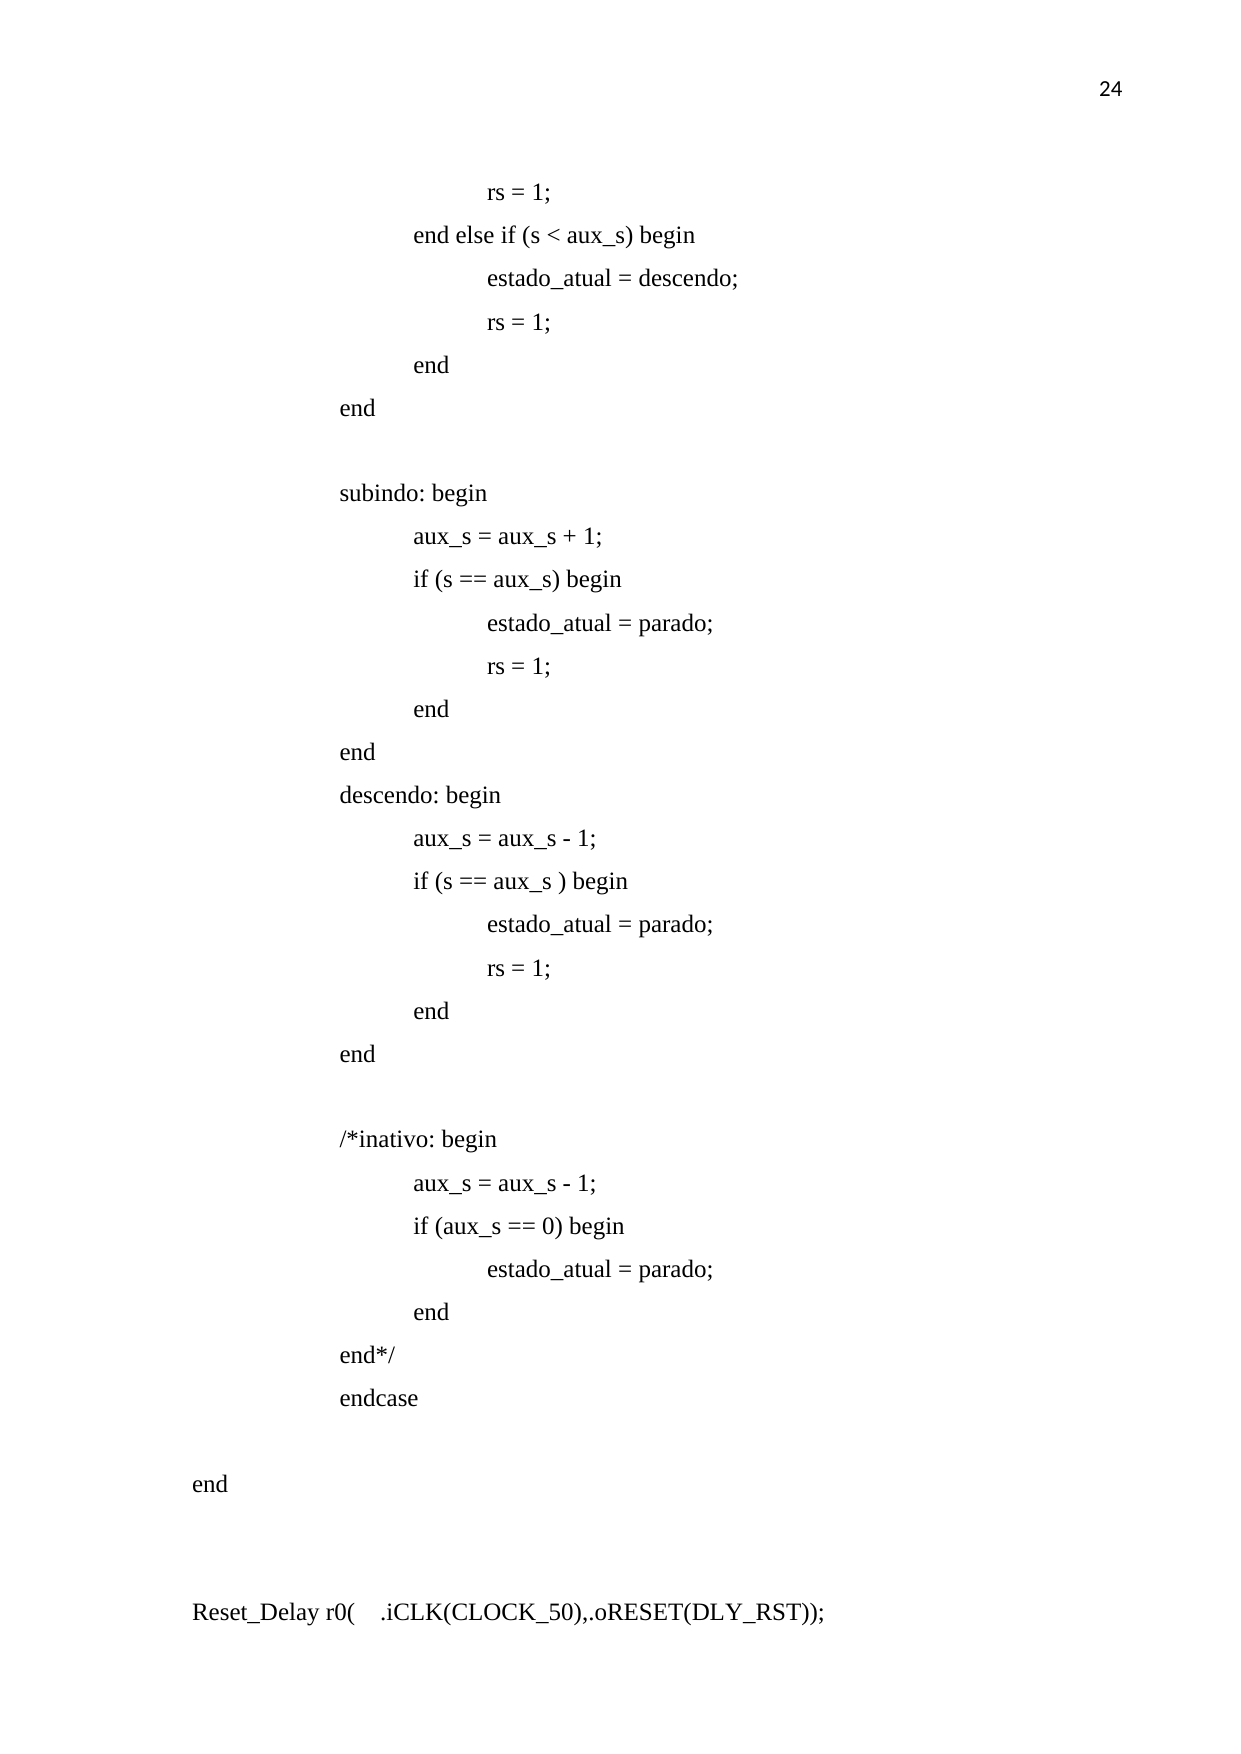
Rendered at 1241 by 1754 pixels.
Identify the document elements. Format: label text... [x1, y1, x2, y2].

text subindo: begin [118, 478, 1122, 507]
text end [118, 737, 1122, 766]
text aux_s = aux_s + 1; [118, 521, 1122, 550]
text if (s == aux_s ) begin [118, 866, 1122, 895]
text descendo: begin [118, 780, 1122, 809]
text end [118, 393, 1122, 422]
text estado_atual = descendo; [118, 263, 1122, 292]
text aux_s = aux_s - 1; [118, 1168, 1122, 1196]
text end [118, 1297, 1122, 1326]
text end [118, 694, 1122, 723]
text endcase [118, 1383, 1122, 1412]
text rs = 1; [118, 651, 1122, 679]
text if (aux_s == 0) begin [118, 1211, 1122, 1239]
text Reset_Delay r0( .iCLK(CLOCK_50),.oRESET(DLY_RST)); [118, 1597, 1122, 1625]
text end else if (s < aux_s) begin [118, 220, 1122, 249]
text /*inativo: begin [118, 1124, 1122, 1153]
text rs = 1; [118, 307, 1122, 335]
text rs = 1; [118, 953, 1122, 981]
text estado_atual = parado; [118, 909, 1122, 938]
text if (s == aux_s) begin [118, 564, 1122, 593]
text estado_atual = parado; [118, 1254, 1122, 1283]
text end [118, 1039, 1122, 1068]
text rs = 1; [118, 177, 1122, 206]
text end*/ [118, 1340, 1122, 1369]
text aux_s = aux_s - 1; [118, 823, 1122, 852]
text end [118, 1469, 1122, 1497]
text estado_atual = parado; [118, 608, 1122, 636]
text end [118, 350, 1122, 378]
text end [118, 996, 1122, 1024]
